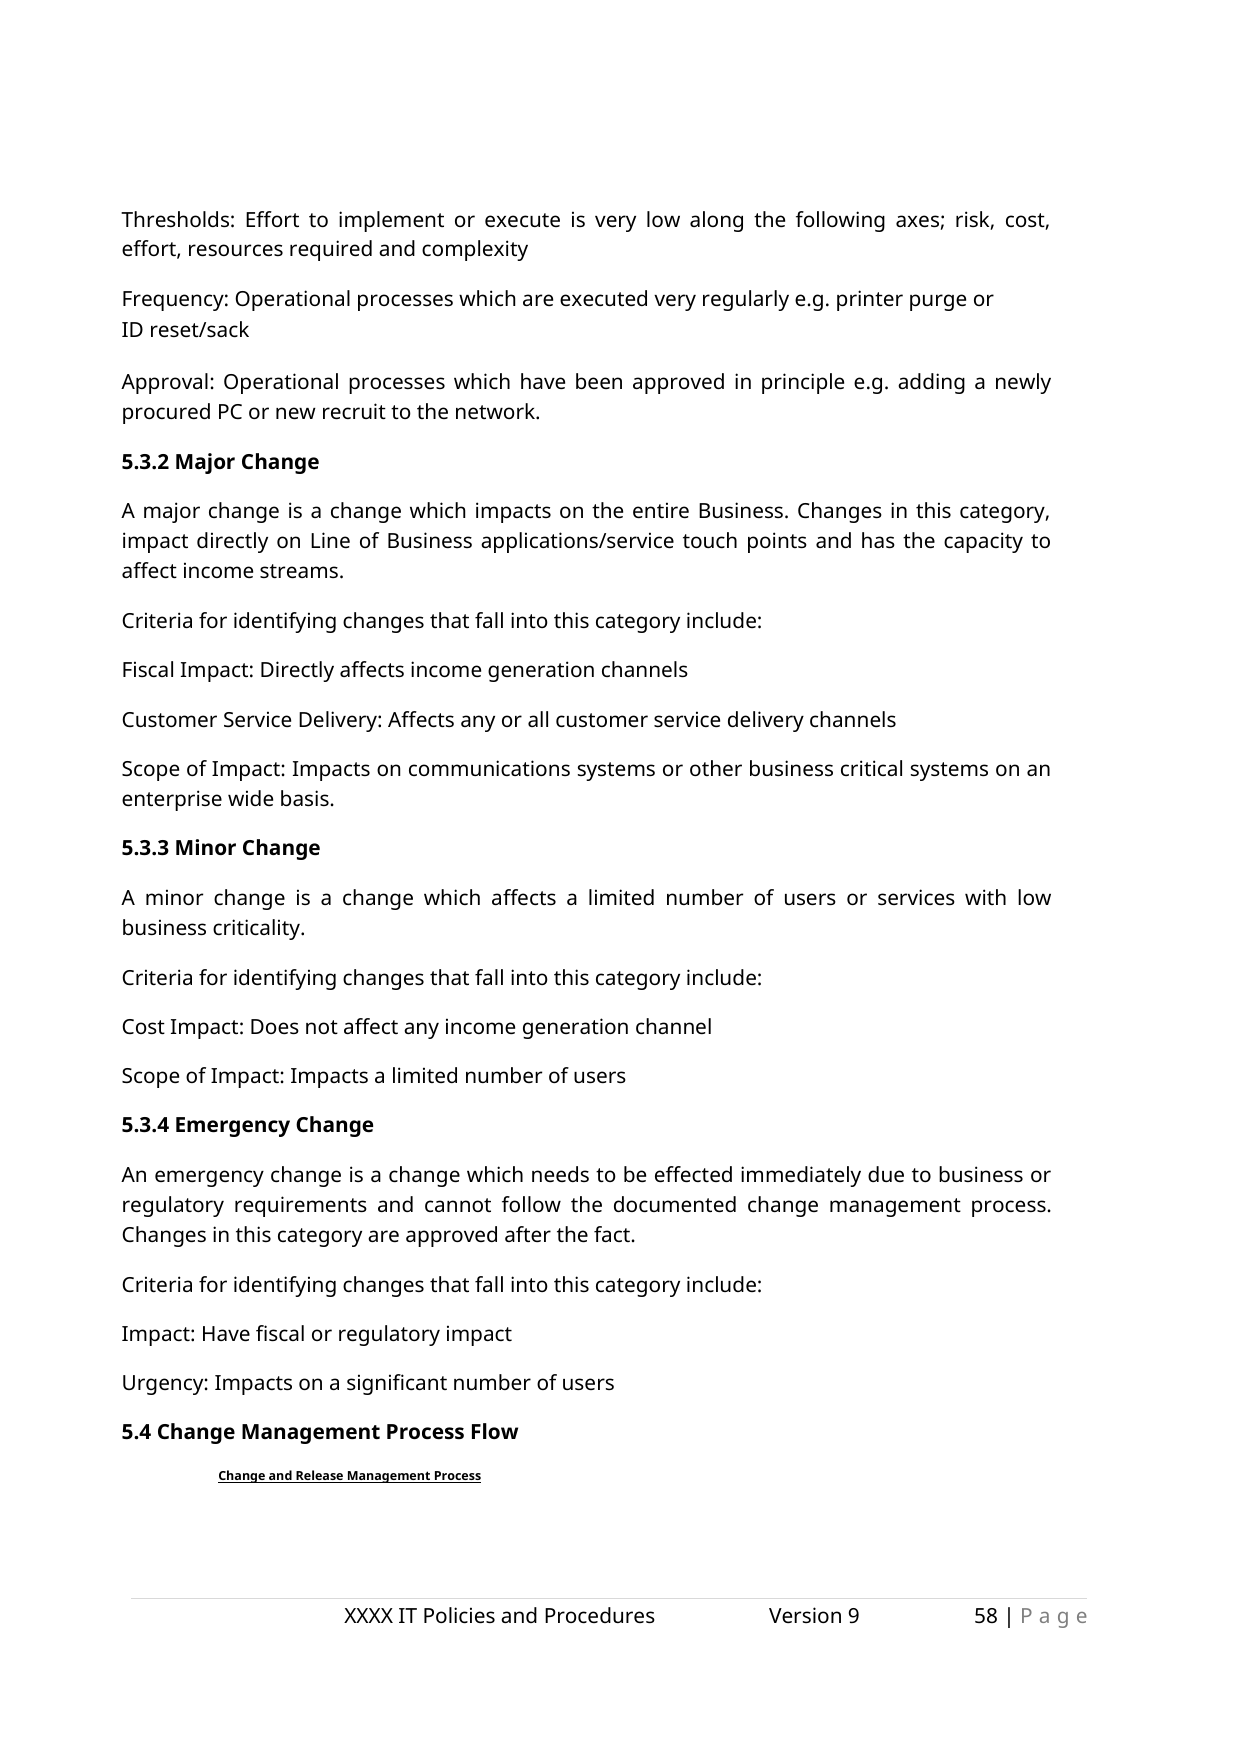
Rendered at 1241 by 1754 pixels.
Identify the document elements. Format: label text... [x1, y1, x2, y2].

subtitle 5.3.4 Emergency Change [121, 1111, 1087, 1139]
text ID reset/sack [121, 315, 1053, 343]
text Scope of Impact: Impacts on communications systems or other business critical systems on an enterprise wide basis. [121, 754, 1053, 812]
subtitle 5.4 Change Management Process Flow [121, 1417, 1087, 1446]
text A major change is a change which impacts on the entire Business. Changes in this category, impact directly on Line of Business applications/service touch points and has the capacity to affect income streams. [121, 497, 1053, 585]
text Frequency: Operational processes which are executed very regularly e.g. printer purge or [121, 284, 1053, 313]
text Scope of Impact: Impacts a limited number of users [121, 1061, 1053, 1090]
text Criteria for identifying changes that fall into this category include: [121, 1270, 1053, 1298]
text An emergency change is a change which needs to be effected immediately due to business or regulatory requirements and cannot follow the documented change management process. Changes in this category are approved after the fact. [121, 1160, 1053, 1248]
text Fiscal Impact: Directly affects income generation channels [121, 655, 1053, 684]
text Criteria for identifying changes that fall into this category include: [121, 606, 1053, 634]
text Urgency: Impacts on a significant number of users [121, 1368, 1053, 1397]
text Criteria for identifying changes that fall into this category include: [121, 963, 1053, 991]
subtitle 5.3.3 Minor Change [121, 833, 1087, 862]
text Cost Impact: Does not affect any income generation channel [121, 1012, 1053, 1041]
text Approval: Operational processes which have been approved in principle e.g. adding a newly procured PC or new recruit to the network. [121, 367, 1053, 426]
subtitle 5.3.2 Major Change [121, 447, 1087, 475]
text Change and Release Management Process [218, 1467, 1087, 1484]
text Customer Service Delivery: Affects any or all customer service delivery channels [121, 705, 1053, 733]
text A minor change is a change which affects a limited number of users or services with low business criticality. [121, 883, 1053, 941]
text Impact: Have fiscal or regulatory impact [121, 1319, 1053, 1347]
text Thresholds: Effort to implement or execute is very low along the following axes; risk, cost, effort, resources required and complexity [121, 205, 1053, 263]
